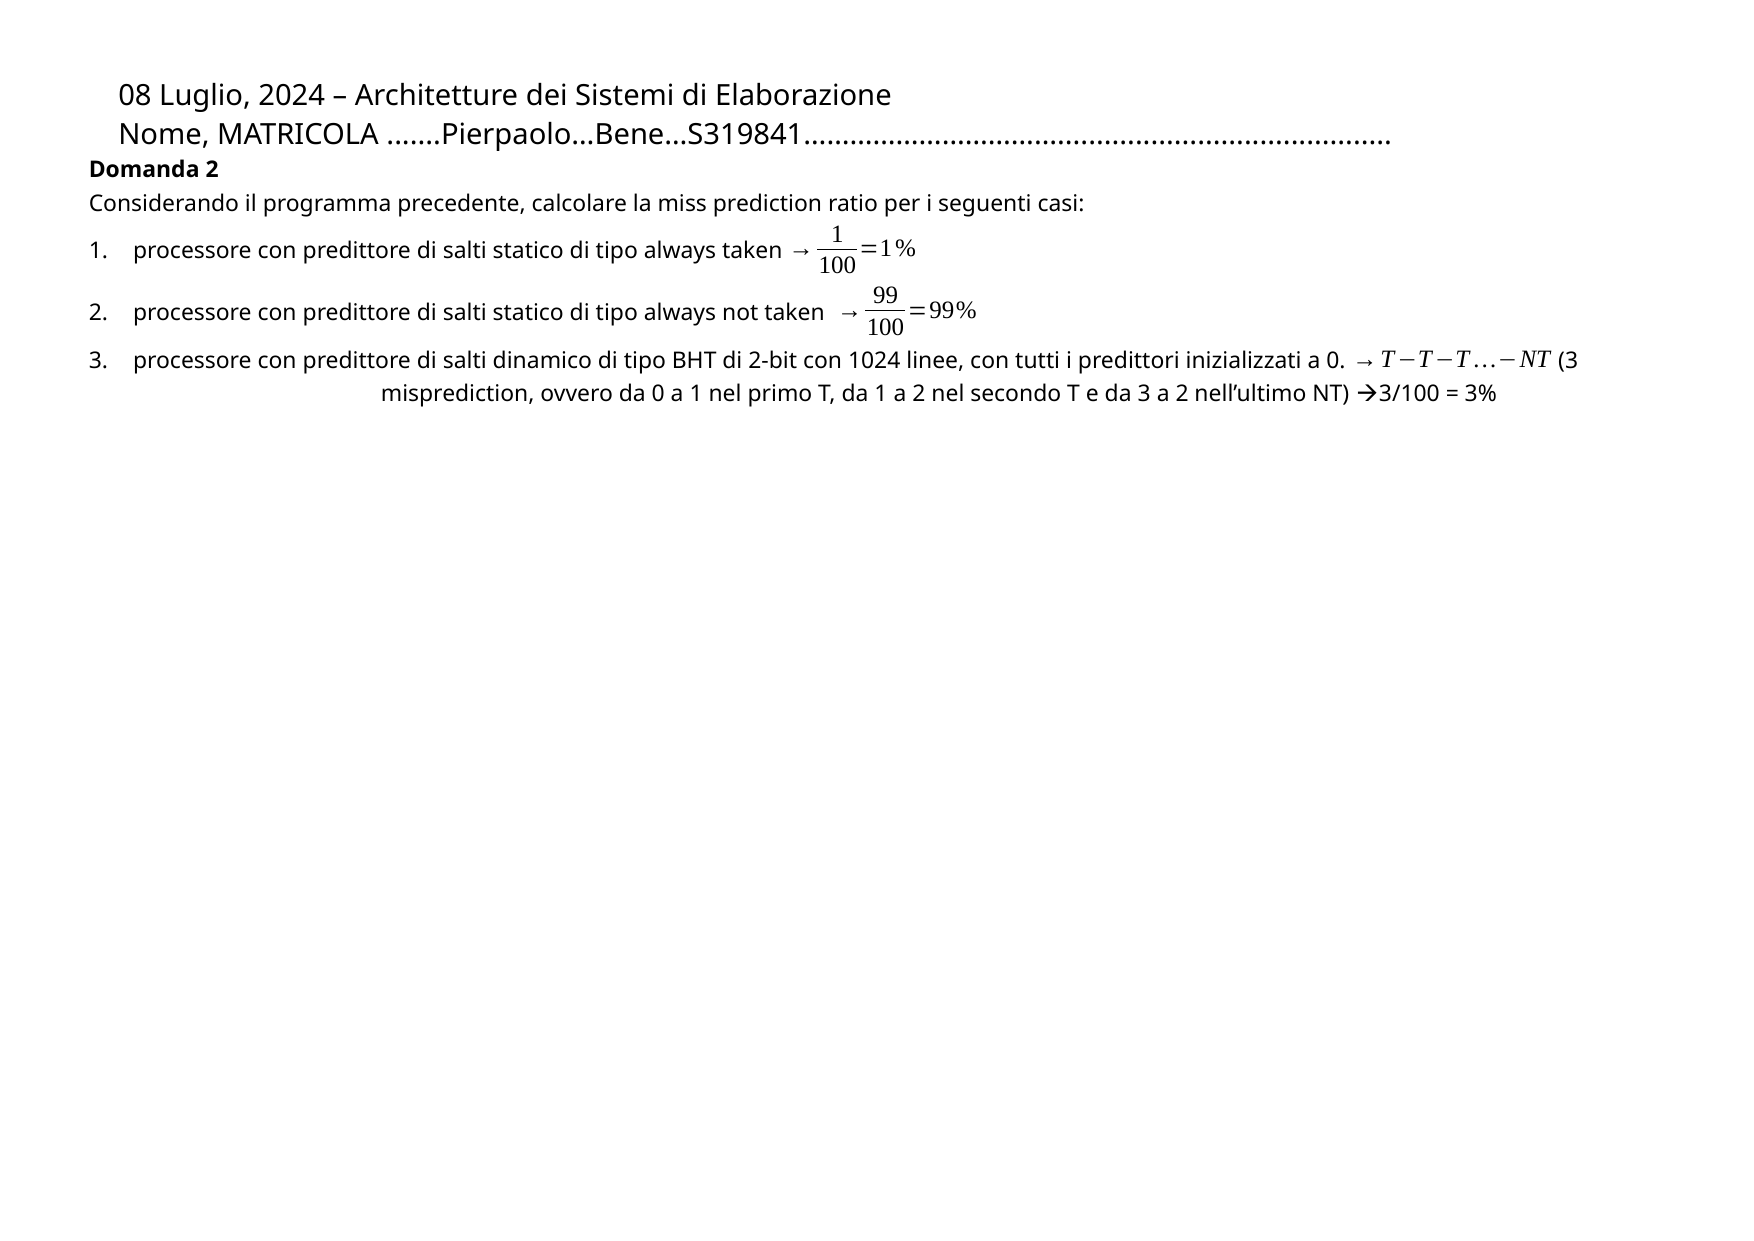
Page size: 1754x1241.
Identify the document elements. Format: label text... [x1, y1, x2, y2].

text Considerando il programma precedente, calcolare la miss prediction ratio per i seguenti casi: [88, 187, 1606, 218]
list processore con predittore di salti statico di tipo always taken [88, 221, 1606, 279]
text Domanda 2 [88, 153, 1606, 184]
list processore con predittore di salti statico di tipo always not taken [88, 282, 1606, 341]
list processore con predittore di salti dinamico di tipo BHT di 2-bit con 1024 linee, con tutti i predittori inizializzati a 0. (3 misprediction, ovvero da 0 a 1 nel primo T, da 1 a 2 nel secondo T e da 3 a 2 nell’ultimo NT) 3/100 = 3% [88, 343, 1606, 408]
